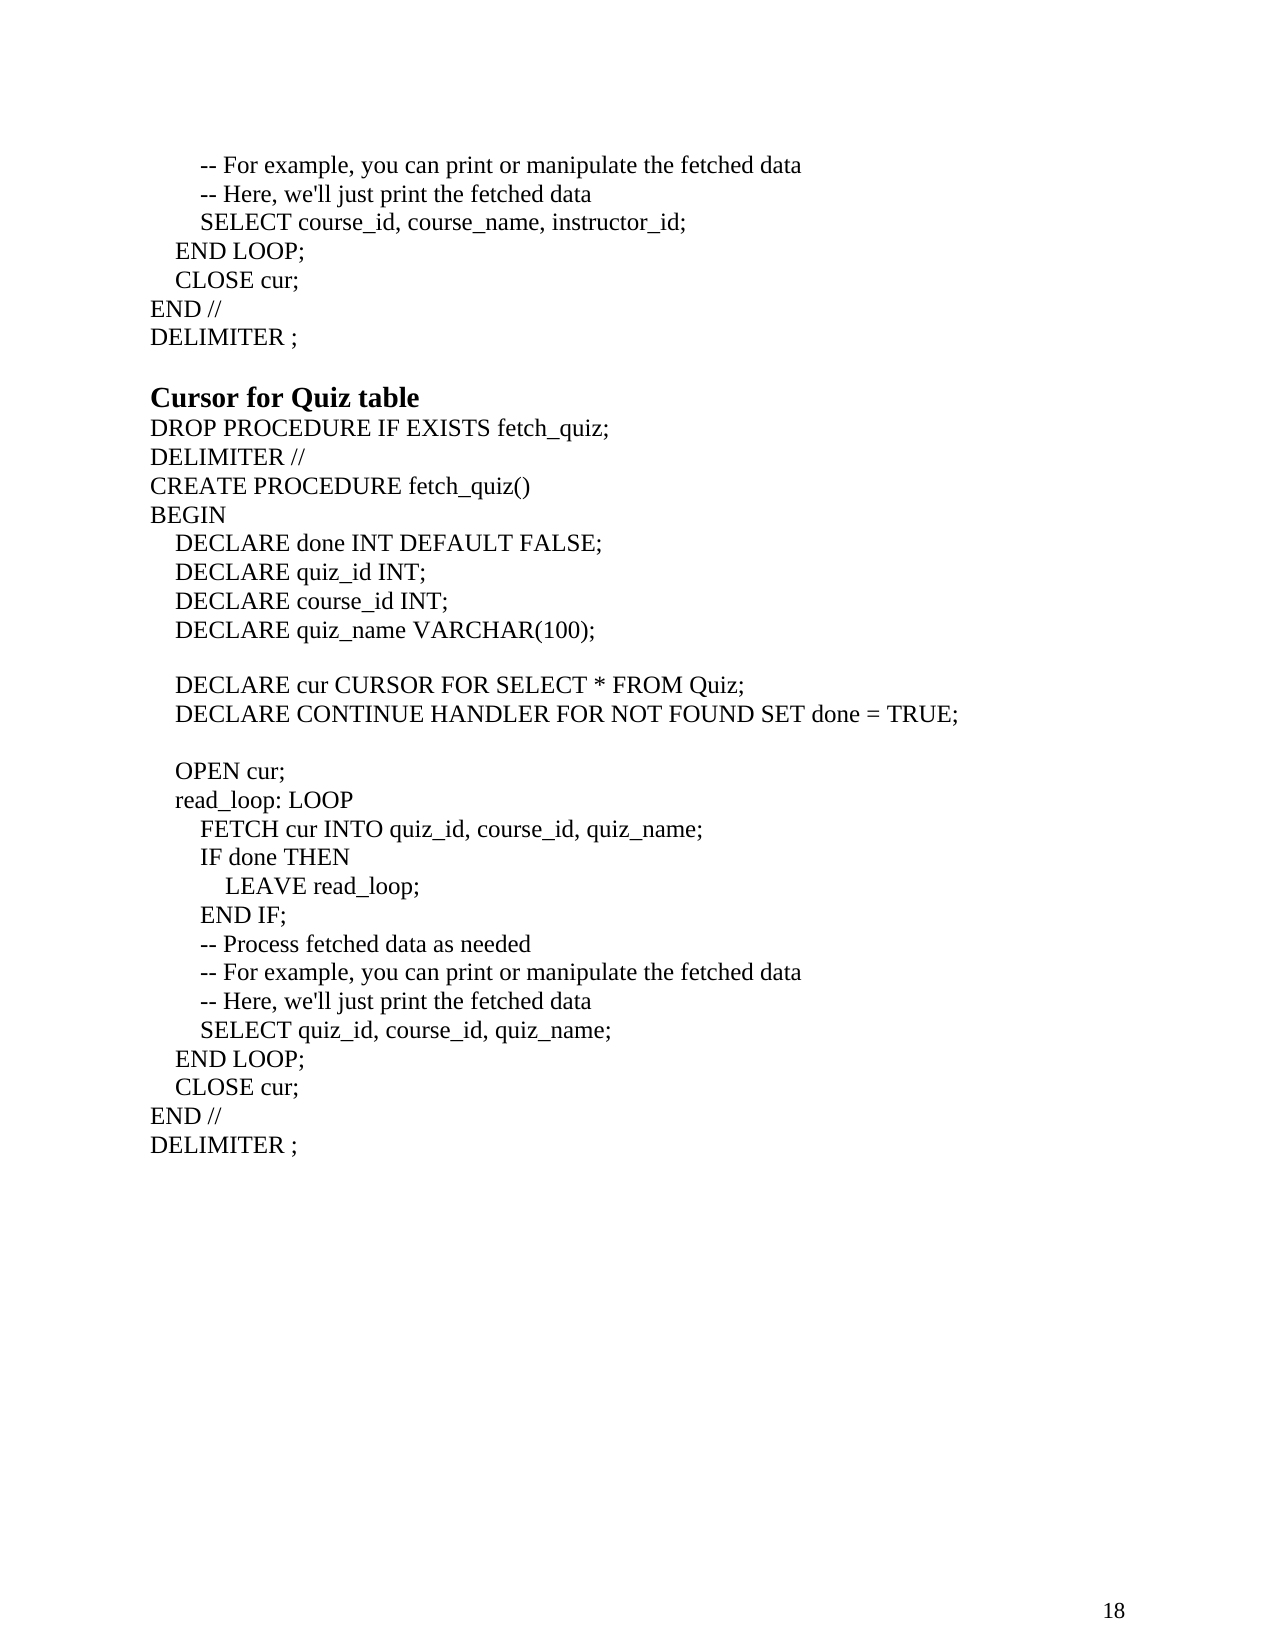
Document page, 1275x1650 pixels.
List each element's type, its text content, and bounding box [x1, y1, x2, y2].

text END IF; [150, 900, 1125, 929]
text CLOSE cur; [150, 265, 1125, 294]
text DELIMITER ; [150, 1130, 1125, 1159]
text FETCH cur INTO quiz_id, course_id, quiz_name; [150, 814, 1125, 842]
text CLOSE cur; [150, 1072, 1125, 1101]
text SELECT course_id, course_name, instructor_id; [150, 207, 1125, 236]
text DECLARE CONTINUE HANDLER FOR NOT FOUND SET done = TRUE; [150, 699, 1125, 727]
text OPEN cur; [150, 756, 1125, 785]
text END // [150, 294, 1125, 322]
text DECLARE quiz_id INT; [150, 557, 1125, 586]
text LEAVE read_loop; [150, 871, 1125, 900]
text CREATE PROCEDURE fetch_quiz() [150, 471, 1125, 500]
text -- Process fetched data as needed [150, 929, 1125, 957]
text END // [150, 1101, 1125, 1130]
text DELIMITER // [150, 442, 1125, 471]
text -- For example, you can print or manipulate the fetched data [150, 957, 1125, 986]
text DECLARE quiz_name VARCHAR(100); [150, 615, 1125, 643]
text IF done THEN [150, 842, 1125, 871]
text -- Here, we'll just print the fetched data [150, 986, 1125, 1015]
text SELECT quiz_id, course_id, quiz_name; [150, 1015, 1125, 1044]
text DELIMITER ; [150, 322, 1125, 351]
text DECLARE done INT DEFAULT FALSE; [150, 528, 1125, 557]
text read_loop: LOOP [150, 785, 1125, 814]
text -- For example, you can print or manipulate the fetched data [150, 150, 1125, 179]
text DECLARE course_id INT; [150, 586, 1125, 615]
text BEGIN [150, 500, 1125, 528]
text DROP PROCEDURE IF EXISTS fetch_quiz; [150, 413, 1125, 442]
text END LOOP; [150, 236, 1125, 265]
text Cursor for Quiz table [150, 380, 1125, 413]
text END LOOP; [150, 1044, 1125, 1072]
text DECLARE cur CURSOR FOR SELECT * FROM Quiz; [150, 670, 1125, 699]
text -- Here, we'll just print the fetched data [150, 179, 1125, 207]
